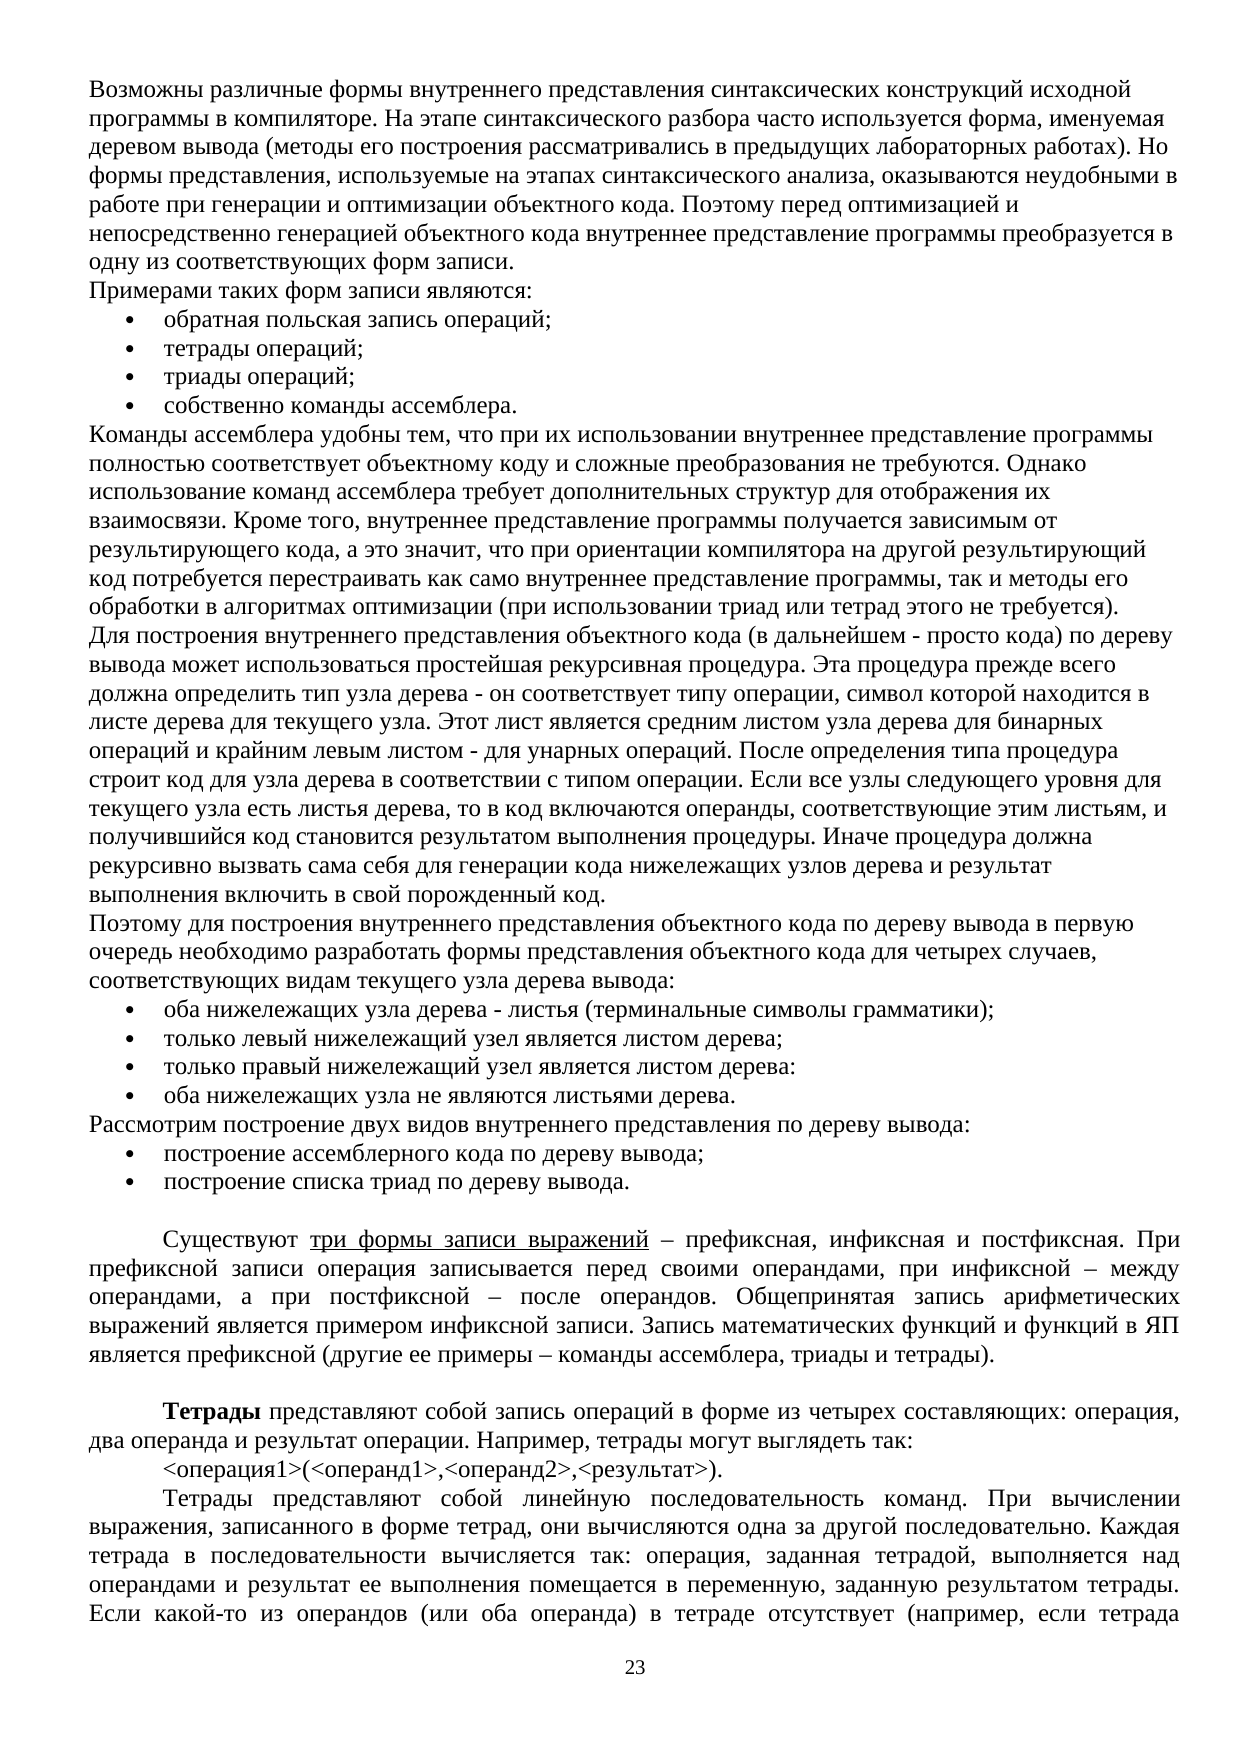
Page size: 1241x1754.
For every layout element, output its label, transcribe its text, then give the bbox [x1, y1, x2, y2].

list только правый нижележащий узел является листом дерева: [126, 1051, 1181, 1080]
list построение ассемблерного кода по дереву вывода; [126, 1138, 1181, 1166]
text Тетрады представляют собой запись операций в форме из четырех составляющих: операция, два операнда и результат операции. Например, тетрады могут выглядеть так: [89, 1396, 1181, 1454]
list обратная польская запись операций; [126, 304, 1181, 333]
list собственно команды ассемблера. [126, 390, 1181, 419]
list оба нижележащих узла дерева - листья (терминальные символы грамматики); [126, 994, 1181, 1023]
list триады операций; [126, 361, 1181, 390]
text Для построения внутреннего представления объектного кода (в дальнейшем - просто кода) по дереву вывода может использоваться простейшая рекурсивная процедура. Эта процедура прежде всего должна определить тип узла дерева - он соответствует типу операции, символ которой находится в листе дерева для текущего узла. Этот лист является средним листом узла дерева для бинарных операций и крайним левым листом - для унарных операций. После определения типа процедура строит код для узла дерева в соответствии с типом операции. Если все узлы следующего уровня для текущего узла есть листья дерева, то в код включаются операнды, соответствующие этим листьям, и получившийся код становится результатом выполнения процедуры. Иначе процедура должна рекурсивно вызвать сама себя для генерации кода нижележащих узлов дерева и результат выполнения включить в свой порожденный код. [89, 620, 1181, 908]
text Существуют три формы записи выражений – префиксная, инфиксная и постфиксная. При префиксной записи операция записывается перед своими операндами, при инфиксной – между операндами, а при постфиксной – после операндов. Общепринятая запись арифметических выражений является примером инфиксной записи. Запись математических функций и функций в ЯП является префиксной (другие ее примеры – команды ассемблера, триады и тетрады). [89, 1224, 1181, 1368]
list оба нижележащих узла не являются листьями дерева. [126, 1080, 1181, 1109]
list тетрады операций; [126, 333, 1181, 361]
text Рассмотрим построение двух видов внутреннего представления по дереву вывода: [89, 1109, 1181, 1138]
text Команды ассемблера удобны тем, что при их использовании внутреннее представление программы полностью соответствует объектному коду и сложные преобразования не требуются. Однако использование команд ассемблера требует дополнительных структур для отображения их взаимосвязи. Кроме того, внутреннее представление программы получается зависимым от результирующего кода, а это значит, что при ориентации компилятора на другой результирующий код потребуется перестраивать как само внутреннее представление программы, так и методы его обработки в алгоритмах оптимизации (при использовании триад или тетрад этого не требуется). [89, 419, 1181, 620]
text Поэтому для построения внутреннего представления объектного кода по дереву вывода в первую очередь необходимо разработать формы представления объектного кода для четырех случаев, соответствующих видам текущего узла дерева вывода: [89, 908, 1181, 994]
list построение списка триад по дереву вывода. [126, 1166, 1181, 1195]
text Примерами таких форм записи являются: [89, 275, 1181, 304]
text <операция1>(<операнд1>,<операнд2>,<результат>). [89, 1454, 1181, 1483]
list только левый нижележащий узел является листом дерева; [126, 1023, 1181, 1051]
